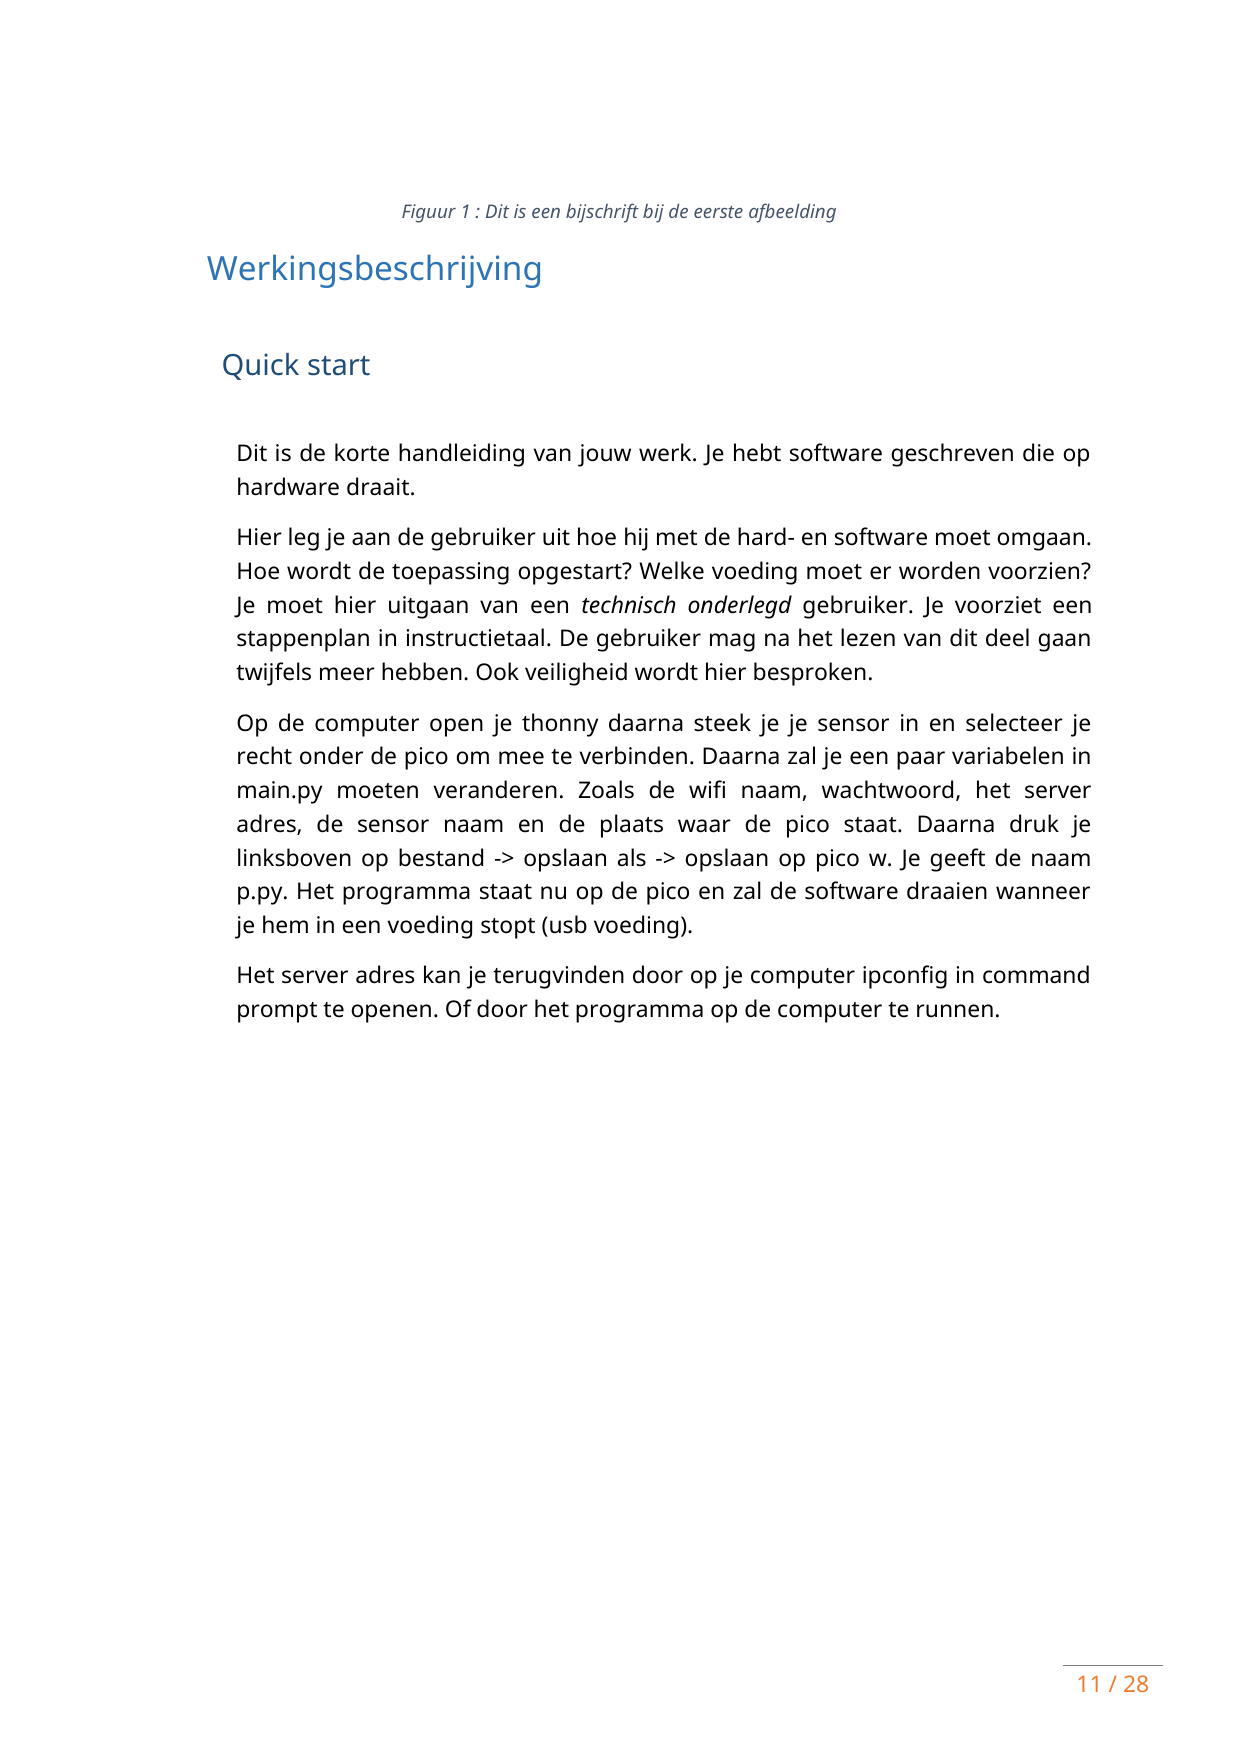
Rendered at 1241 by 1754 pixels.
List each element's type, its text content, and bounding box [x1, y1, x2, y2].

text Dit is de korte handleiding van jouw werk. Je hebt software geschreven die op hardware draait. [236, 437, 1093, 502]
subtitle Werkingsbeschrijving [207, 244, 1093, 290]
text Het server adres kan je terugvinden door op je computer ipconfig in command prompt te openen. Of door het programma op de computer te runnen. [236, 959, 1093, 1024]
text Op de computer open je thonny daarna steek je je sensor in en selecteer je recht onder de pico om mee te verbinden. Daarna zal je een paar variabelen in main.py moeten veranderen. Zoals de wifi naam, wachtwoord, het server adres, de sensor naam en de plaats waar de pico staat. Daarna druk je linksboven op bestand -> opslaan als -> opslaan op pico w. Je geeft de naam p.py. Het programma staat nu op de pico en zal de software draaien wanneer je hem in een voeding stopt (usb voeding). [236, 707, 1093, 940]
text Hier leg je aan de gebruiker uit hoe hij met de hard- en software moet omgaan. Hoe wordt de toepassing opgestart? Welke voeding moet er worden voorzien? Je moet hier uitgaan van een technisch onderlegd gebruiker. Je voorziet een stappenplan in instructietaal. De gebruiker mag na het lezen van dit deel gaan twijfels meer hebben. Ook veiligheid wordt hier besproken. [236, 521, 1093, 687]
subtitle Quick start [221, 344, 1093, 383]
text Figuur 1 : Dit is een bijschrift bij de eerste afbeelding [148, 198, 1093, 223]
